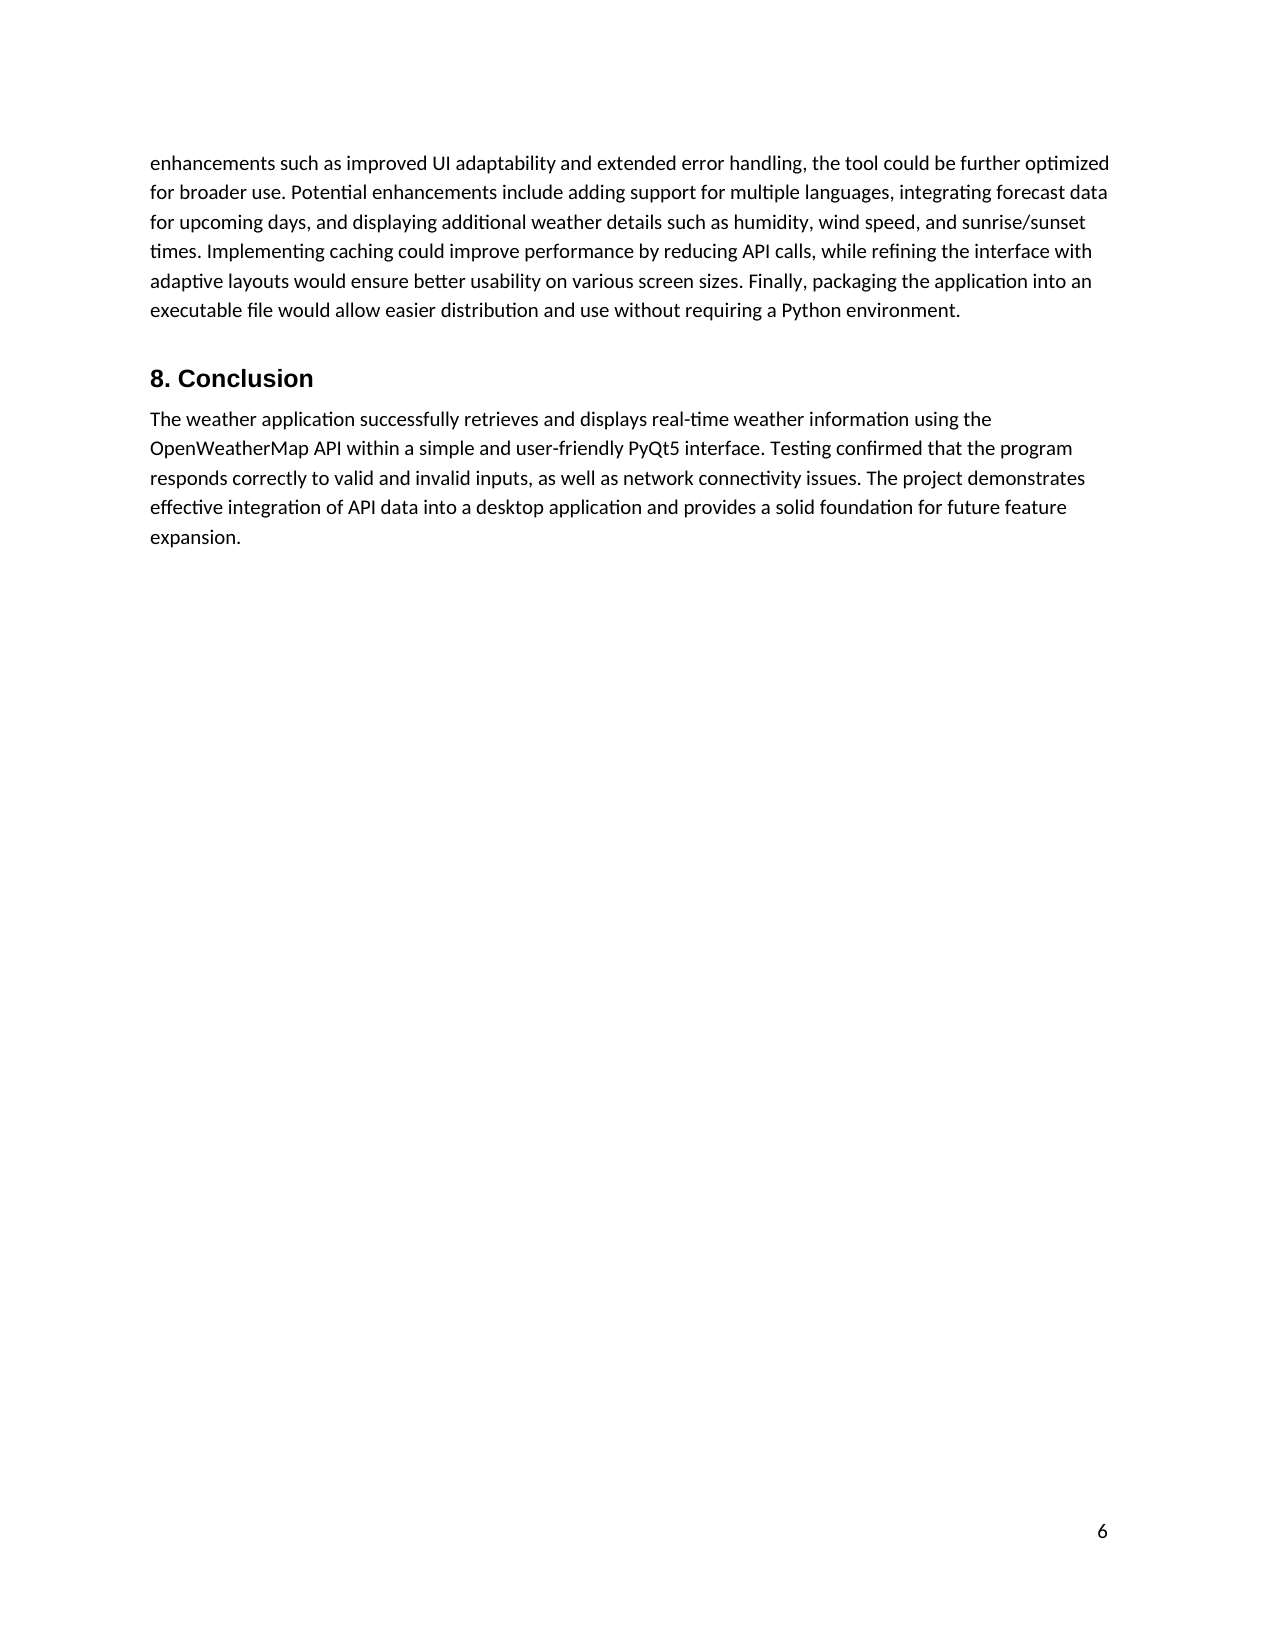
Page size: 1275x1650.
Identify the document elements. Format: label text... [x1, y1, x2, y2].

text The weather application successfully retrieves and displays real-time weather information using the OpenWeatherMap API within a simple and user-friendly PyQt5 interface. Testing confirmed that the program responds correctly to valid and invalid inputs, as well as network connectivity issues. The project demonstrates effective integration of API data into a desktop application and provides a solid foundation for future feature expansion. [150, 406, 1125, 549]
subtitle 8. Conclusion [150, 364, 1125, 393]
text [150, 150, 1125, 323]
